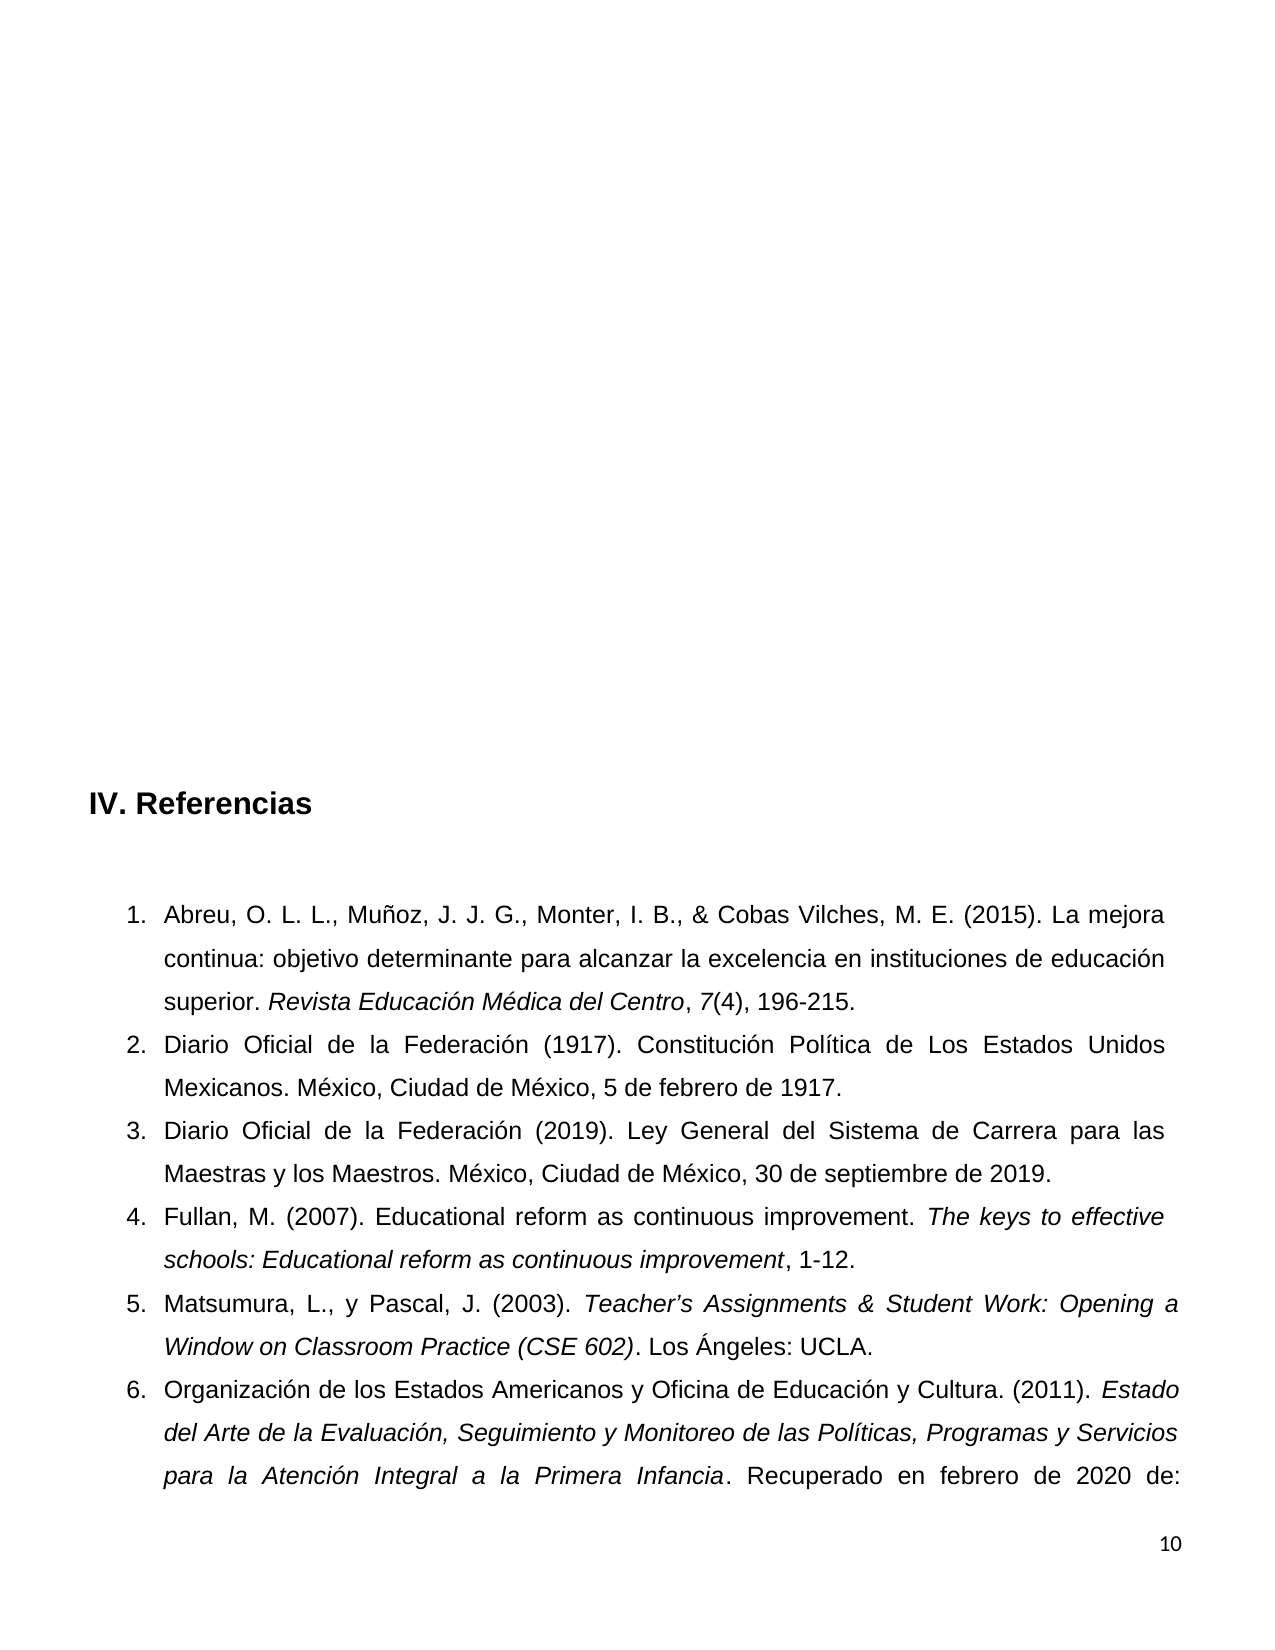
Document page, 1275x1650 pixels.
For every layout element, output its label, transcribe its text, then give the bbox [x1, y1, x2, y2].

list Matsumura, L., y Pascal, J. (2003). Teacher’s Assignments & Student Work: Opening a Window on Classroom Practice (CSE 602). Los Ángeles: UCLA. [126, 1289, 1182, 1361]
list Abreu, O. L. L., Muñoz, J. J. G., Monter, I. B., & Cobas Vilches, M. E. (2015). La mejora continua: objetivo determinante para alcanzar la excelencia en instituciones de educación superior. Revista Educación Médica del Centro, 7(4), 196-215. [126, 901, 1167, 1016]
list Fullan, M. (2007). Educational reform as continuous improvement. The keys to effective schools: Educational reform as continuous improvement, 1-12. [126, 1202, 1167, 1274]
list Diario Oficial de la Federación (1917). Constitución Política de Los Estados Unidos Mexicanos. México, Ciudad de México, 5 de febrero de 1917. [126, 1030, 1167, 1102]
text IV. Referencias [88, 785, 1167, 821]
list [126, 1375, 1182, 1490]
list Diario Oficial de la Federación (2019). Ley General del Sistema de Carrera para las Maestras y los Maestros. México, Ciudad de México, 30 de septiembre de 2019. [126, 1116, 1167, 1188]
